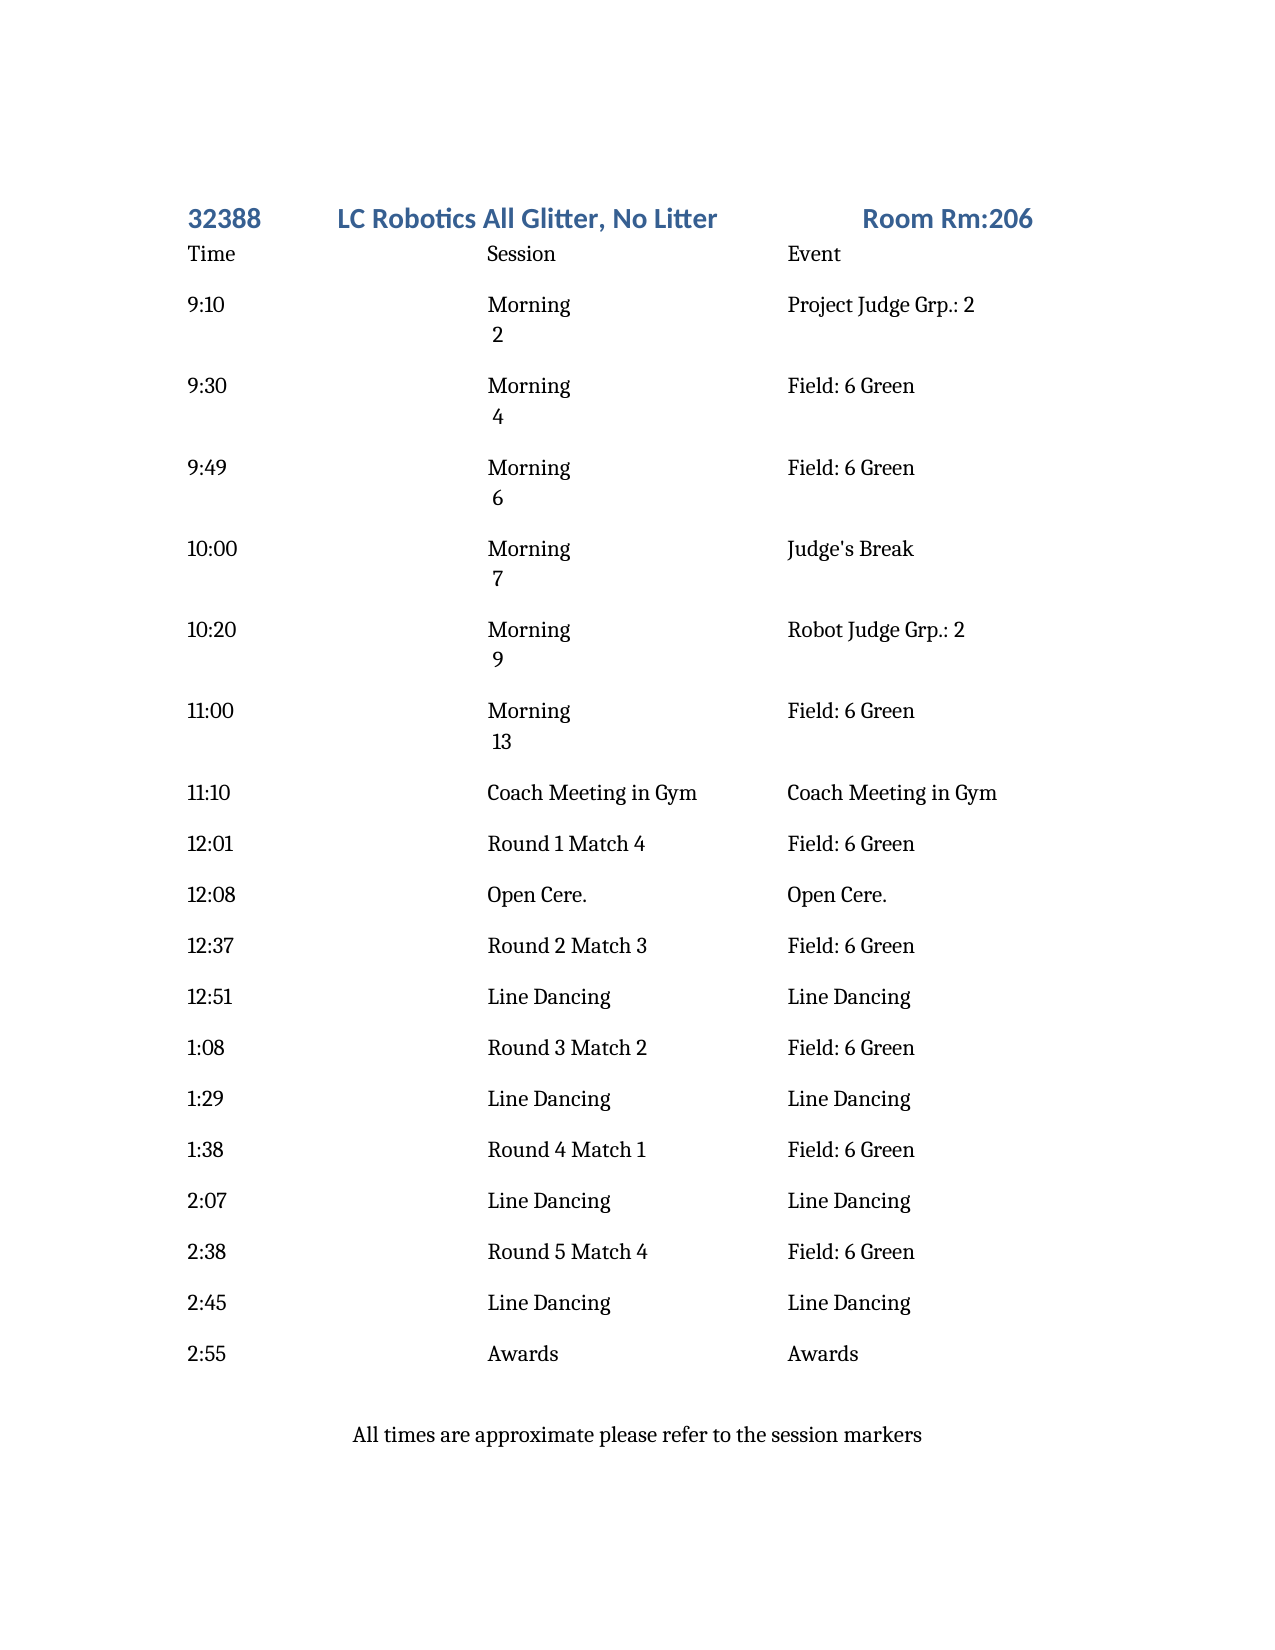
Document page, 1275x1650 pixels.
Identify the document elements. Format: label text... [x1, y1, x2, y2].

table_cell Morning 9 [476, 617, 776, 698]
table_cell Open Cere. [476, 882, 776, 933]
table_cell 9:10 [176, 292, 476, 373]
table_header Time [176, 241, 476, 292]
table_cell Line Dancing [476, 984, 776, 1035]
table_cell Field: 6 Green [776, 373, 1076, 454]
table_cell Round 2 Match 3 [476, 933, 776, 984]
table_cell Line Dancing [776, 984, 1076, 1035]
table_cell 12:01 [176, 831, 476, 882]
table_cell Round 3 Match 2 [476, 1035, 776, 1086]
table_cell 2:38 [176, 1239, 476, 1290]
table_cell 12:37 [176, 933, 476, 984]
text All times are approximate please refer to the session markers [187, 1392, 1087, 1448]
table_cell Field: 6 Green [776, 698, 1076, 779]
table_cell Coach Meeting in Gym [476, 780, 776, 831]
table_cell 12:51 [176, 984, 476, 1035]
table_cell 9:49 [176, 455, 476, 536]
table_cell 9:30 [176, 373, 476, 454]
table_cell Morning 6 [476, 455, 776, 536]
table_cell Field: 6 Green [776, 1137, 1076, 1188]
table_header Session [476, 241, 776, 292]
table_cell Field: 6 Green [776, 831, 1076, 882]
table_header Event [776, 241, 1076, 292]
table_cell Coach Meeting in Gym [776, 780, 1076, 831]
table_cell Morning 4 [476, 373, 776, 454]
table_cell Line Dancing [476, 1290, 776, 1341]
table_cell Line Dancing [776, 1290, 1076, 1341]
table_cell Morning 2 [476, 292, 776, 373]
table_cell Robot Judge Grp.: 2 [776, 617, 1076, 698]
table_cell 11:10 [176, 780, 476, 831]
table_cell Line Dancing [476, 1086, 776, 1137]
table_cell 2:07 [176, 1188, 476, 1239]
table_cell Round 1 Match 4 [476, 831, 776, 882]
table_cell 1:29 [176, 1086, 476, 1137]
table_cell 11:00 [176, 698, 476, 779]
table_cell Field: 6 Green [776, 1035, 1076, 1086]
table_cell Awards [776, 1341, 1076, 1392]
table_cell Line Dancing [476, 1188, 776, 1239]
table_cell Line Dancing [776, 1188, 1076, 1239]
table_cell 12:08 [176, 882, 476, 933]
table_cell Project Judge Grp.: 2 [776, 292, 1076, 373]
subtitle 32388 LC Robotics All Glitter, No Litter Room Rm:206 [187, 200, 1087, 236]
table_cell 10:20 [176, 617, 476, 698]
table_cell Open Cere. [776, 882, 1076, 933]
table_cell Judge's Break [776, 536, 1076, 617]
table_cell Line Dancing [776, 1086, 1076, 1137]
table_cell Round 5 Match 4 [476, 1239, 776, 1290]
table_cell Field: 6 Green [776, 455, 1076, 536]
table_cell 1:38 [176, 1137, 476, 1188]
table_cell Morning 7 [476, 536, 776, 617]
table_cell Morning 13 [476, 698, 776, 779]
table_cell Field: 6 Green [776, 1239, 1076, 1290]
table_cell 10:00 [176, 536, 476, 617]
table_cell Field: 6 Green [776, 933, 1076, 984]
table_cell 2:45 [176, 1290, 476, 1341]
table_cell 2:55 [176, 1341, 476, 1392]
table_cell Awards [476, 1341, 776, 1392]
table_cell 1:08 [176, 1035, 476, 1086]
table_cell Round 4 Match 1 [476, 1137, 776, 1188]
